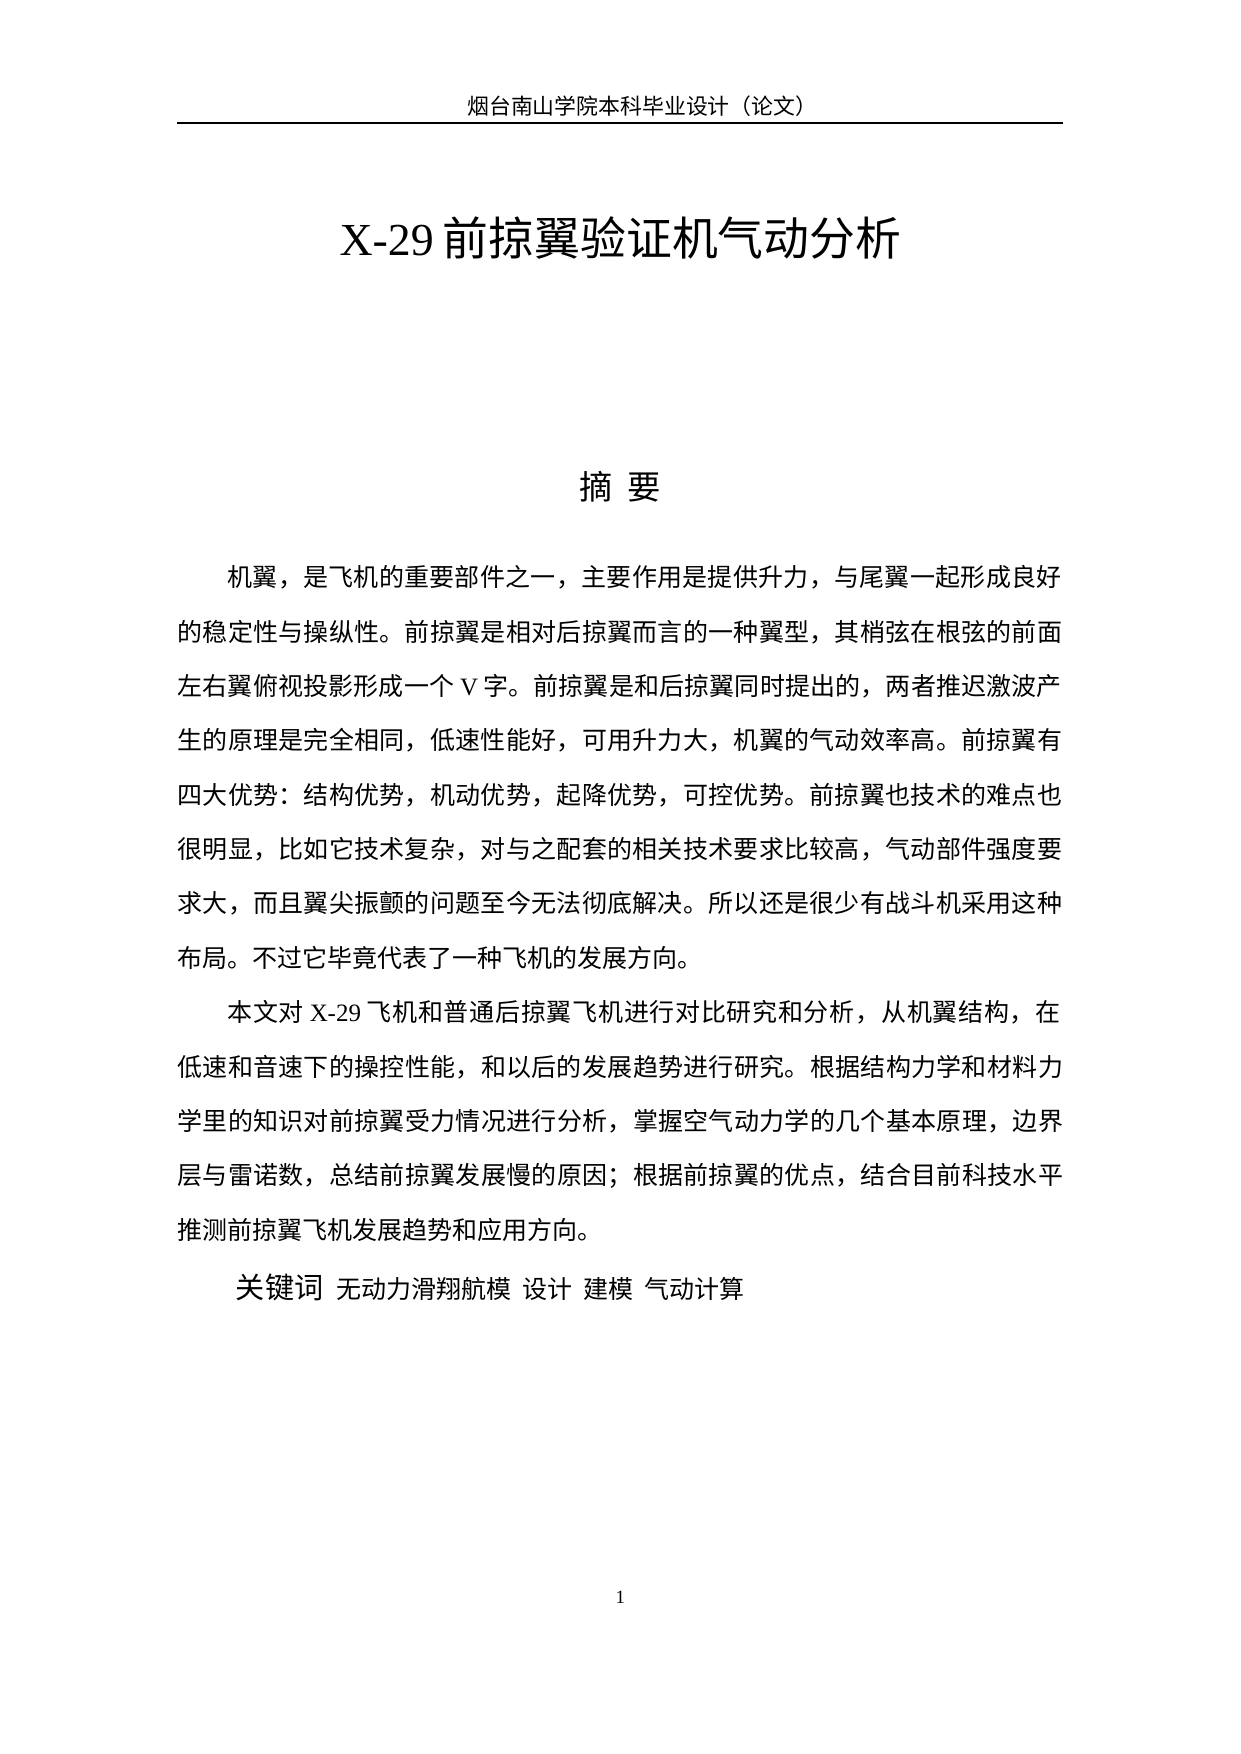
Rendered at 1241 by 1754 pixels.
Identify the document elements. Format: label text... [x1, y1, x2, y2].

title 摘 要 [177, 460, 1063, 509]
text 本文对X-29飞机和普通后掠翼飞机进行对比研究和分析，从机翼结构，在低速和音速下的操控性能，和以后的发展趋势进行研究。根据结构力学和材料力学里的知识对前掠翼受力情况进行分析，掌握空气动力学的几个基本原理，边界层与雷诺数，总结前掠翼发展慢的原因；根据前掠翼的优点，结合目前科技水平，推测前掠翼飞机发展趋势和应用方向。 [177, 993, 1063, 1246]
text 关键词 无动力滑翔航模 设计 建模 气动计算 [177, 1264, 1063, 1307]
title X-29前掠翼验证机气动分析 [177, 202, 1063, 268]
text 机翼，是飞机的重要部件之一，主要作用是提供升力，与尾翼一起形成良好的稳定性与操纵性。前掠翼是相对后掠翼而言的一种翼型，其梢弦在根弦的前面，左右翼俯视投影形成一个V字。前掠翼是和后掠翼同时提出的，两者推迟激波产生的原理是完全相同，低速性能好，可用升力大，机翼的气动效率高。前掠翼有四大优势：结构优势，机动优势，起降优势，可控优势。前掠翼也技术的难点也很明显，比如它技术复杂，对与之配套的相关技术要求比较高，气动部件强度要求大，而且翼尖振颤的问题至今无法彻底解决。所以还是很少有战斗机采用这种布局。不过它毕竟代表了一种飞机的发展方向。 [177, 558, 1063, 974]
